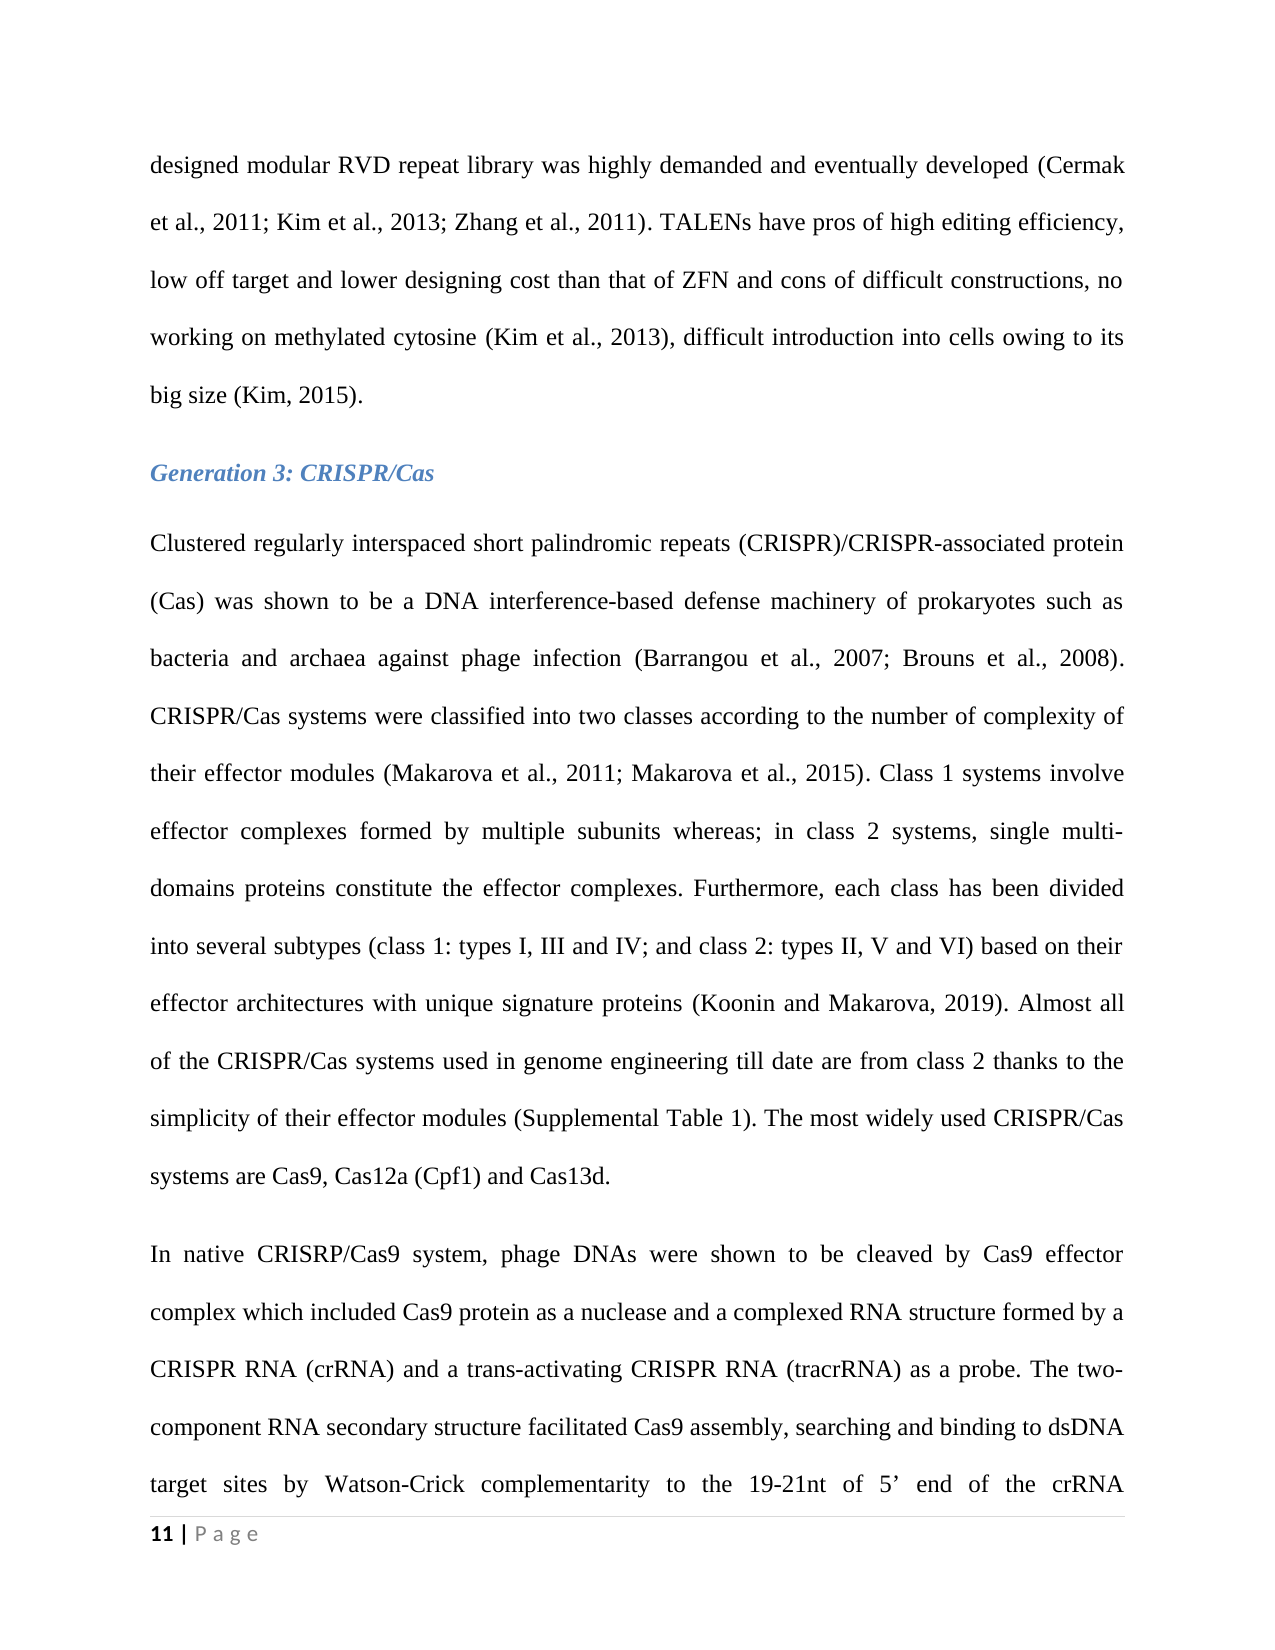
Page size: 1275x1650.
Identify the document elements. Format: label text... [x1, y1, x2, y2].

subtitle Generation 3: CRISPR/Cas [150, 458, 1125, 487]
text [150, 1239, 1125, 1498]
text Clustered regularly interspaced short palindromic repeats (CRISPR)/CRISPR-associated protein (Cas) was shown to be a DNA interference-based defense machinery of prokaryotes such as bacteria and archaea against phage infection (Barrangou et al., 2007; Brouns et al., 2008). CRISPR/Cas systems were classified into two classes according to the number of complexity of their effector modules (Makarova et al., 2011; Makarova et al., 2015). Class 1 systems involve effector complexes formed by multiple subunits whereas; in class 2 systems, single multi-domains proteins constitute the effector complexes. Furthermore, each class has been divided into several subtypes (class 1: types I, III and IV; and class 2: types II, V and VI) based on their effector architectures with unique signature proteins (Koonin and Makarova, 2019). Almost all of the CRISPR/Cas systems used in genome engineering till date are from class 2 thanks to the simplicity of their effector modules (Supplemental Table 1). The most widely used CRISPR/Cas systems are Cas9, Cas12a (Cpf1) and Cas13d. [150, 528, 1125, 1189]
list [150, 150, 1125, 409]
